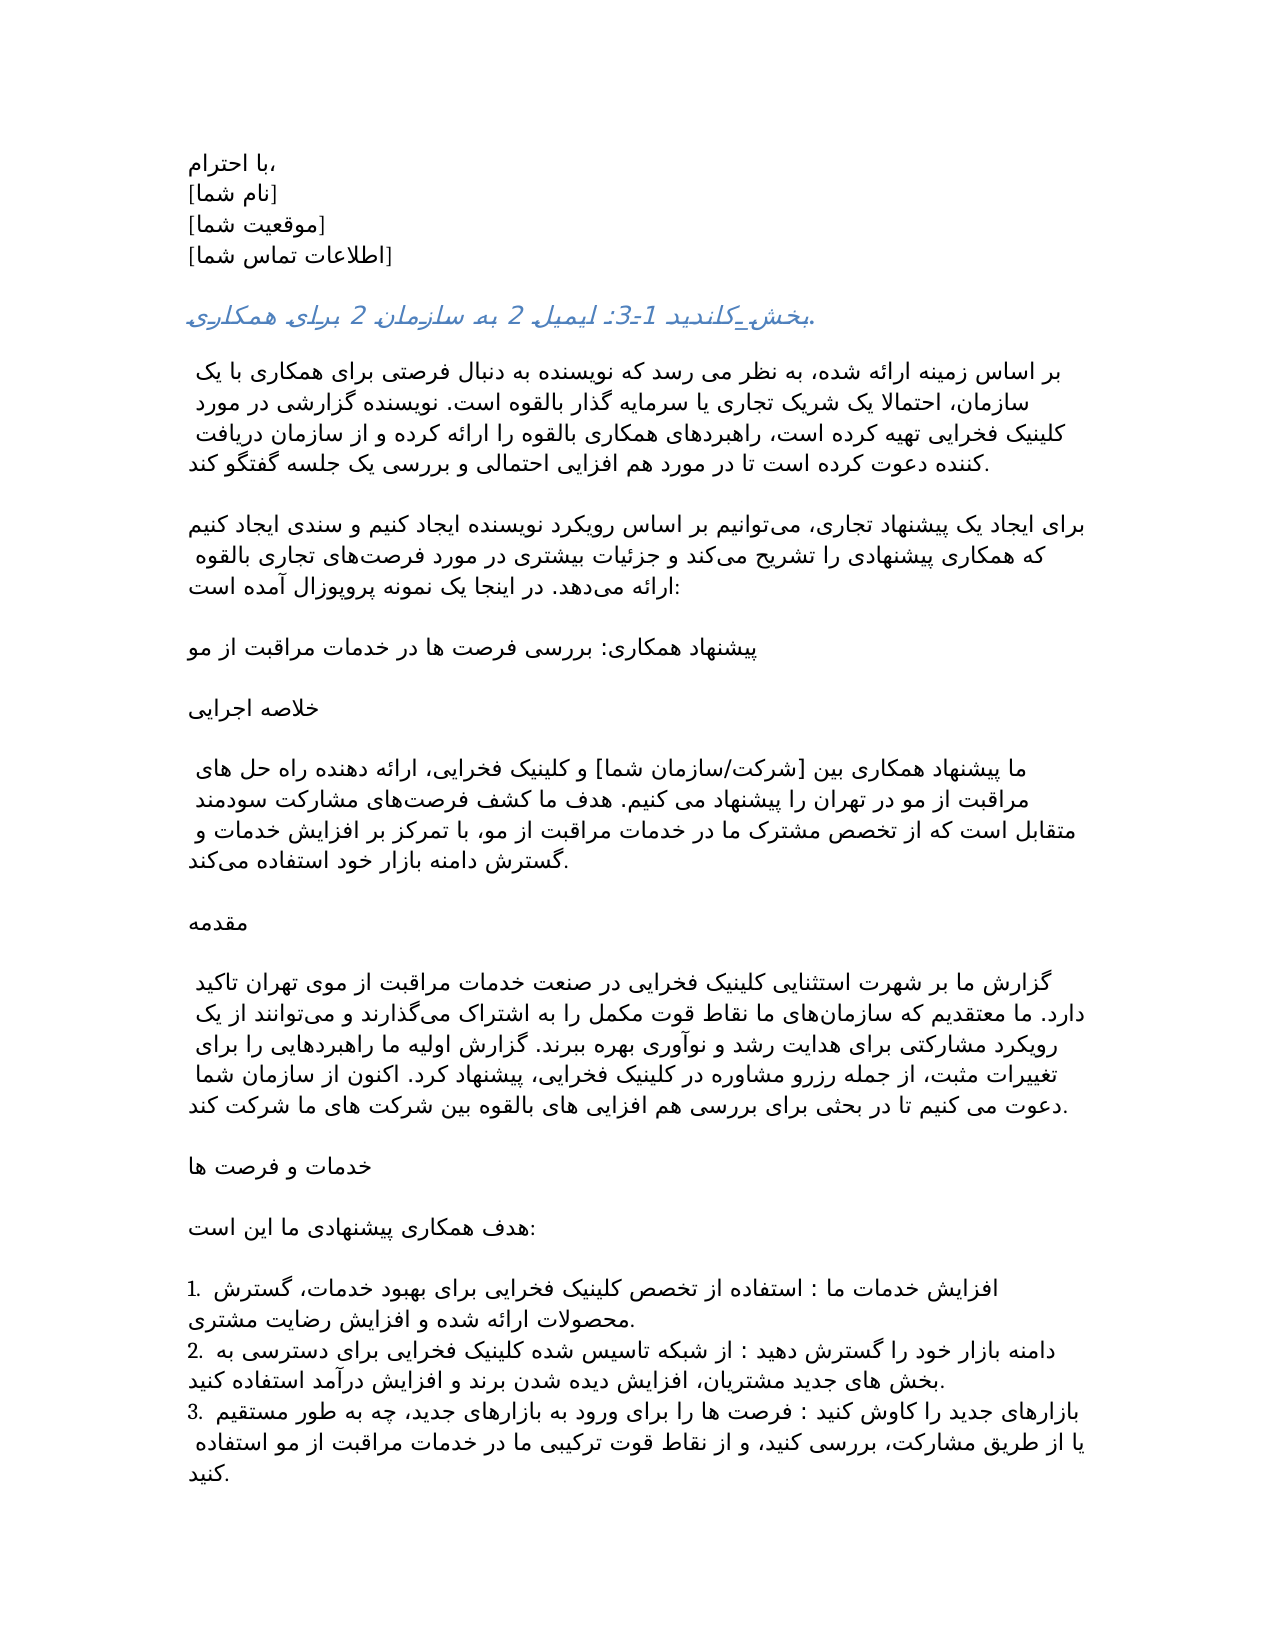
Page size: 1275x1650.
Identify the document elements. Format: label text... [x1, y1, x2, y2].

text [187, 150, 1087, 269]
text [187, 358, 1087, 1487]
subtitle بخش_کاندید 1-3: ایمیل 2 به سازمان 2 برای همکاری. [187, 294, 1087, 332]
